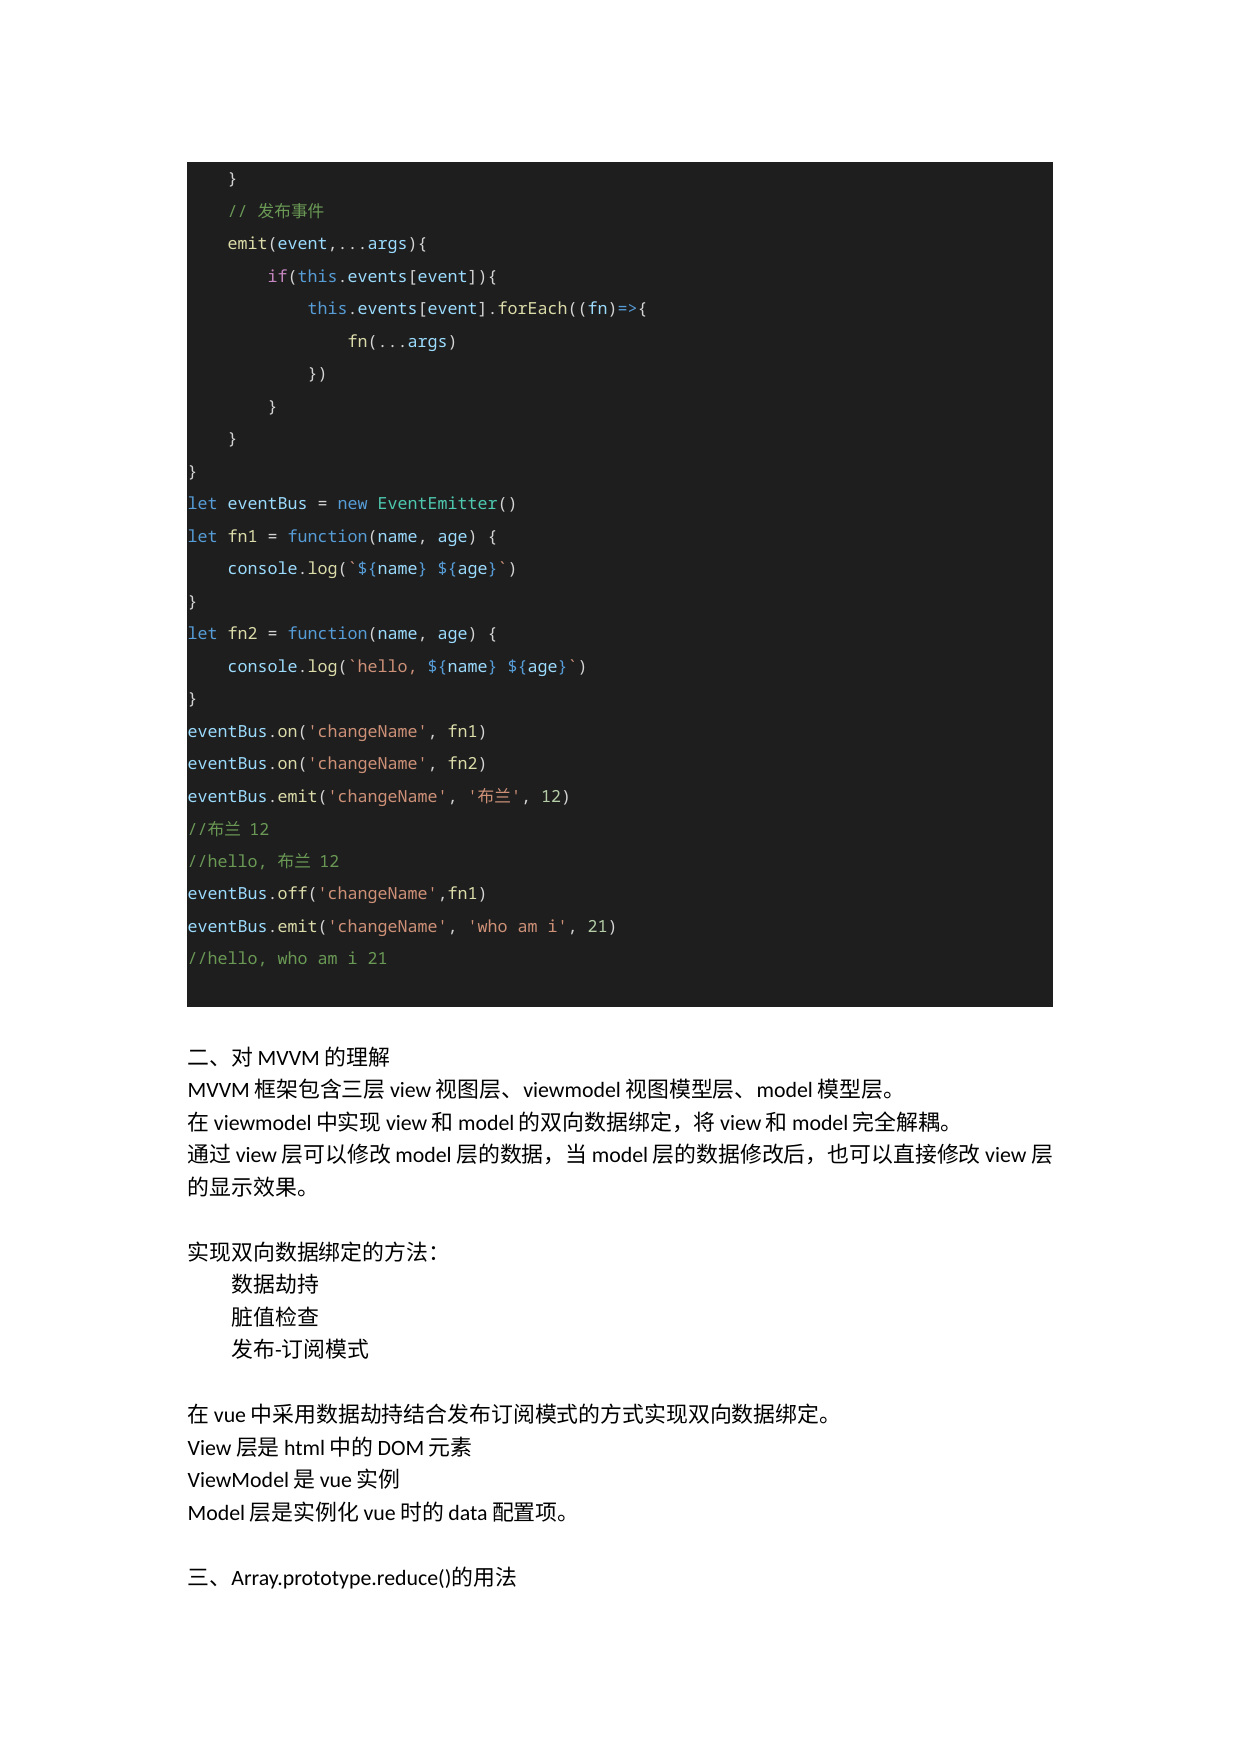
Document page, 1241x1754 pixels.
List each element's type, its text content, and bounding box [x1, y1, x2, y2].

text eventBus.off('changeName',fn1) [187, 877, 1053, 909]
text 三、Array.prototype.reduce()的用法 [187, 1559, 1053, 1592]
text View层是html中的DOM元素 [187, 1429, 1053, 1462]
text let eventBus = new EventEmitter() [187, 487, 1053, 519]
text //布兰 12 [187, 812, 1053, 844]
text emit(event,...args){ [187, 227, 1053, 259]
text 发布-订阅模式 [187, 1332, 1053, 1364]
text 通过view层可以修改model层的数据，当model层的数据修改后，也可以直接修改view层的显示效果。 [187, 1137, 1053, 1202]
text MVVM框架包含三层view视图层、viewmodel视图模型层、model模型层。 [187, 1072, 1053, 1104]
text fn(...args) [187, 324, 1053, 357]
text // 发布事件 [187, 194, 1053, 227]
text 实现双向数据绑定的方法： [187, 1234, 1053, 1267]
text 在viewmodel中实现view和model的双向数据绑定，将view和model完全解耦。 [187, 1104, 1053, 1137]
text eventBus.emit('changeName', '布兰', 12) [187, 779, 1053, 812]
text Model层是实例化vue时的data配置项。 [187, 1494, 1053, 1527]
text } [187, 584, 1053, 617]
text let fn2 = function(name, age) { [187, 617, 1053, 649]
text let fn1 = function(name, age) { [187, 519, 1053, 552]
text ViewModel是vue实例 [187, 1462, 1053, 1494]
text 数据劫持 [187, 1267, 1053, 1299]
text eventBus.on('changeName', fn1) [187, 714, 1053, 747]
text this.events[event].forEach((fn)=>{ [187, 292, 1053, 324]
text if(this.events[event]){ [187, 259, 1053, 292]
text 脏值检查 [187, 1299, 1053, 1332]
text //hello, who am i 21 [187, 942, 1053, 974]
text 在vue中采用数据劫持结合发布订阅模式的方式实现双向数据绑定。 [187, 1397, 1053, 1429]
text console.log(`${name} ${age}`) [187, 552, 1053, 584]
text //hello, 布兰 12 [187, 844, 1053, 877]
text } [187, 162, 1053, 194]
text console.log(`hello, ${name} ${age}`) [187, 649, 1053, 682]
text eventBus.emit('changeName', 'who am i', 21) [187, 909, 1053, 942]
text eventBus.on('changeName', fn2) [187, 747, 1053, 779]
text } [187, 422, 1053, 454]
text 二、对MVVM的理解 [187, 1039, 1053, 1072]
text } [187, 454, 1053, 487]
text } [187, 682, 1053, 714]
text } [187, 389, 1053, 422]
text }) [187, 357, 1053, 389]
